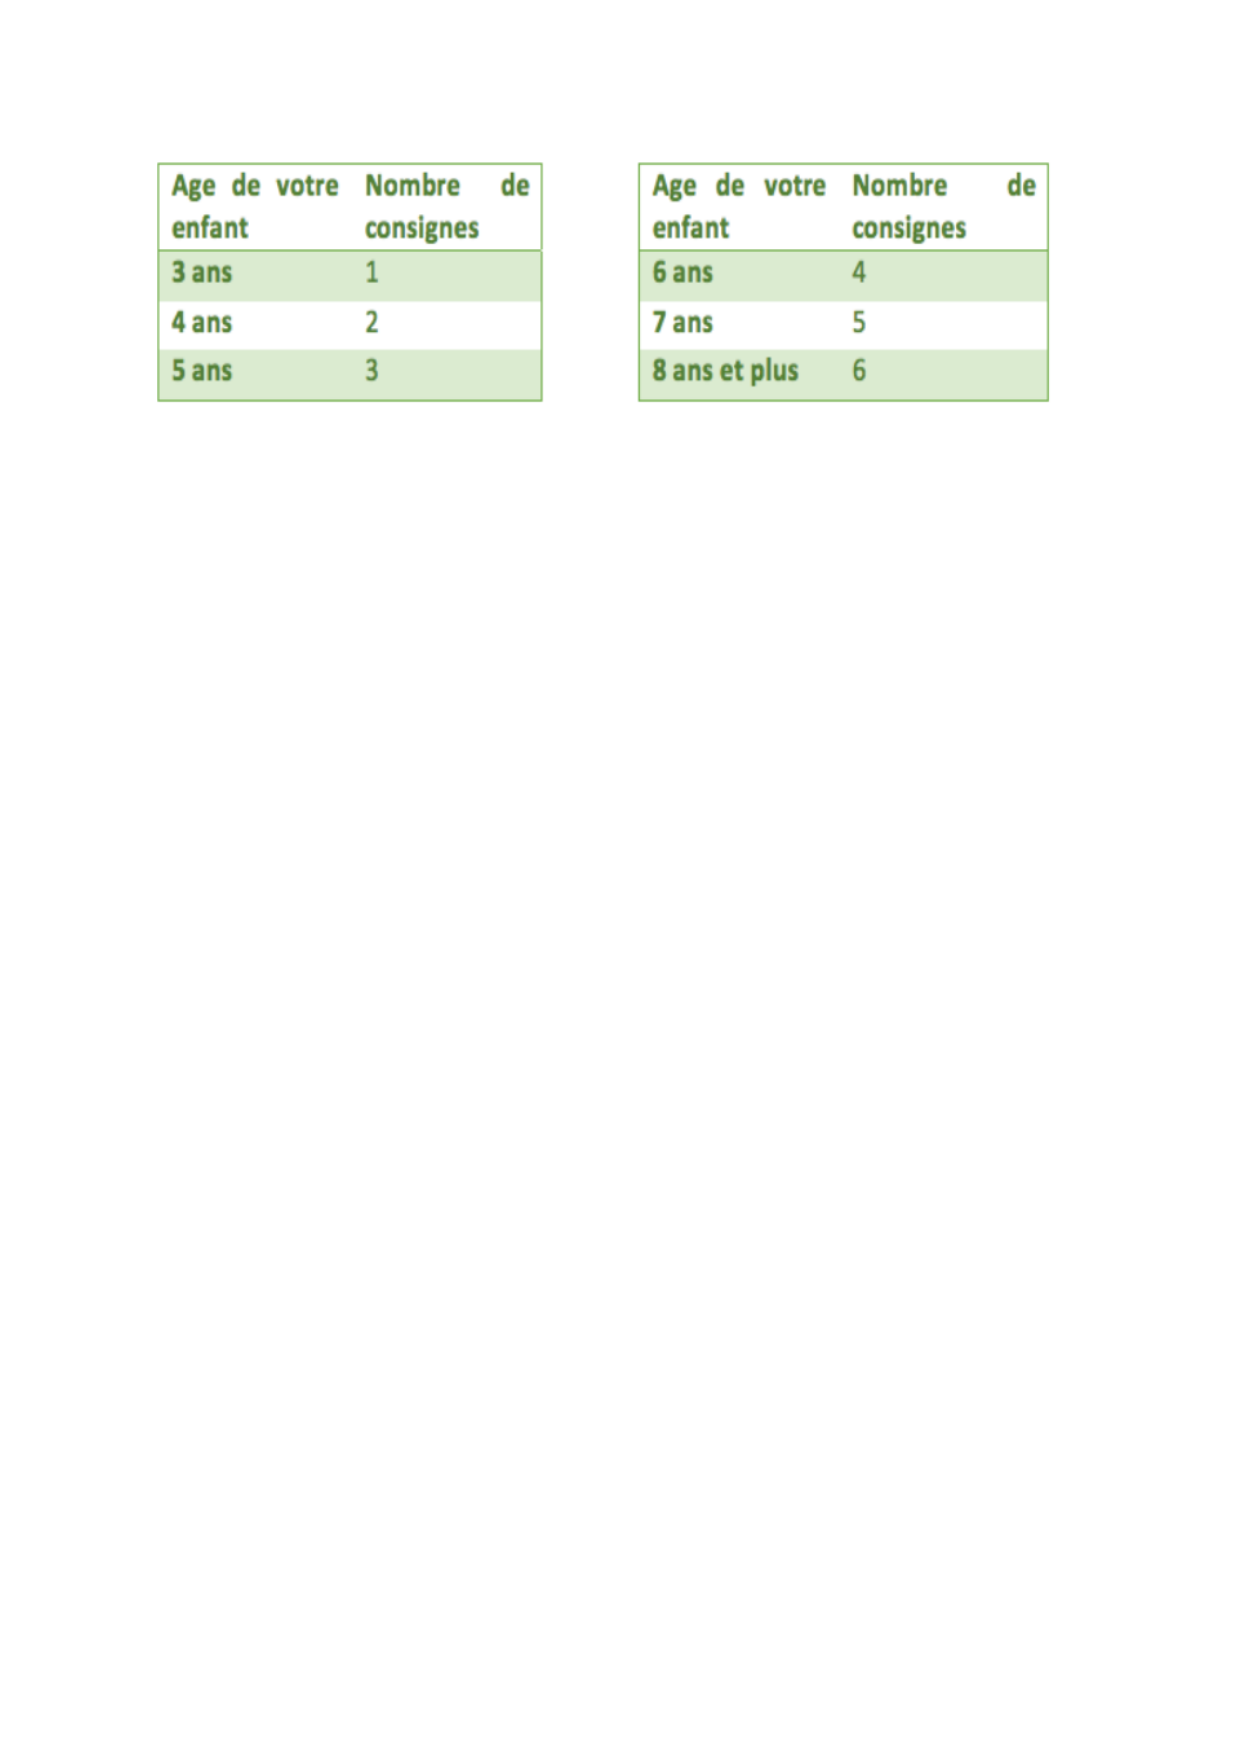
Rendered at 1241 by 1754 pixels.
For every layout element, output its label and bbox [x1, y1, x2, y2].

picture [147, 147, 1093, 419]
